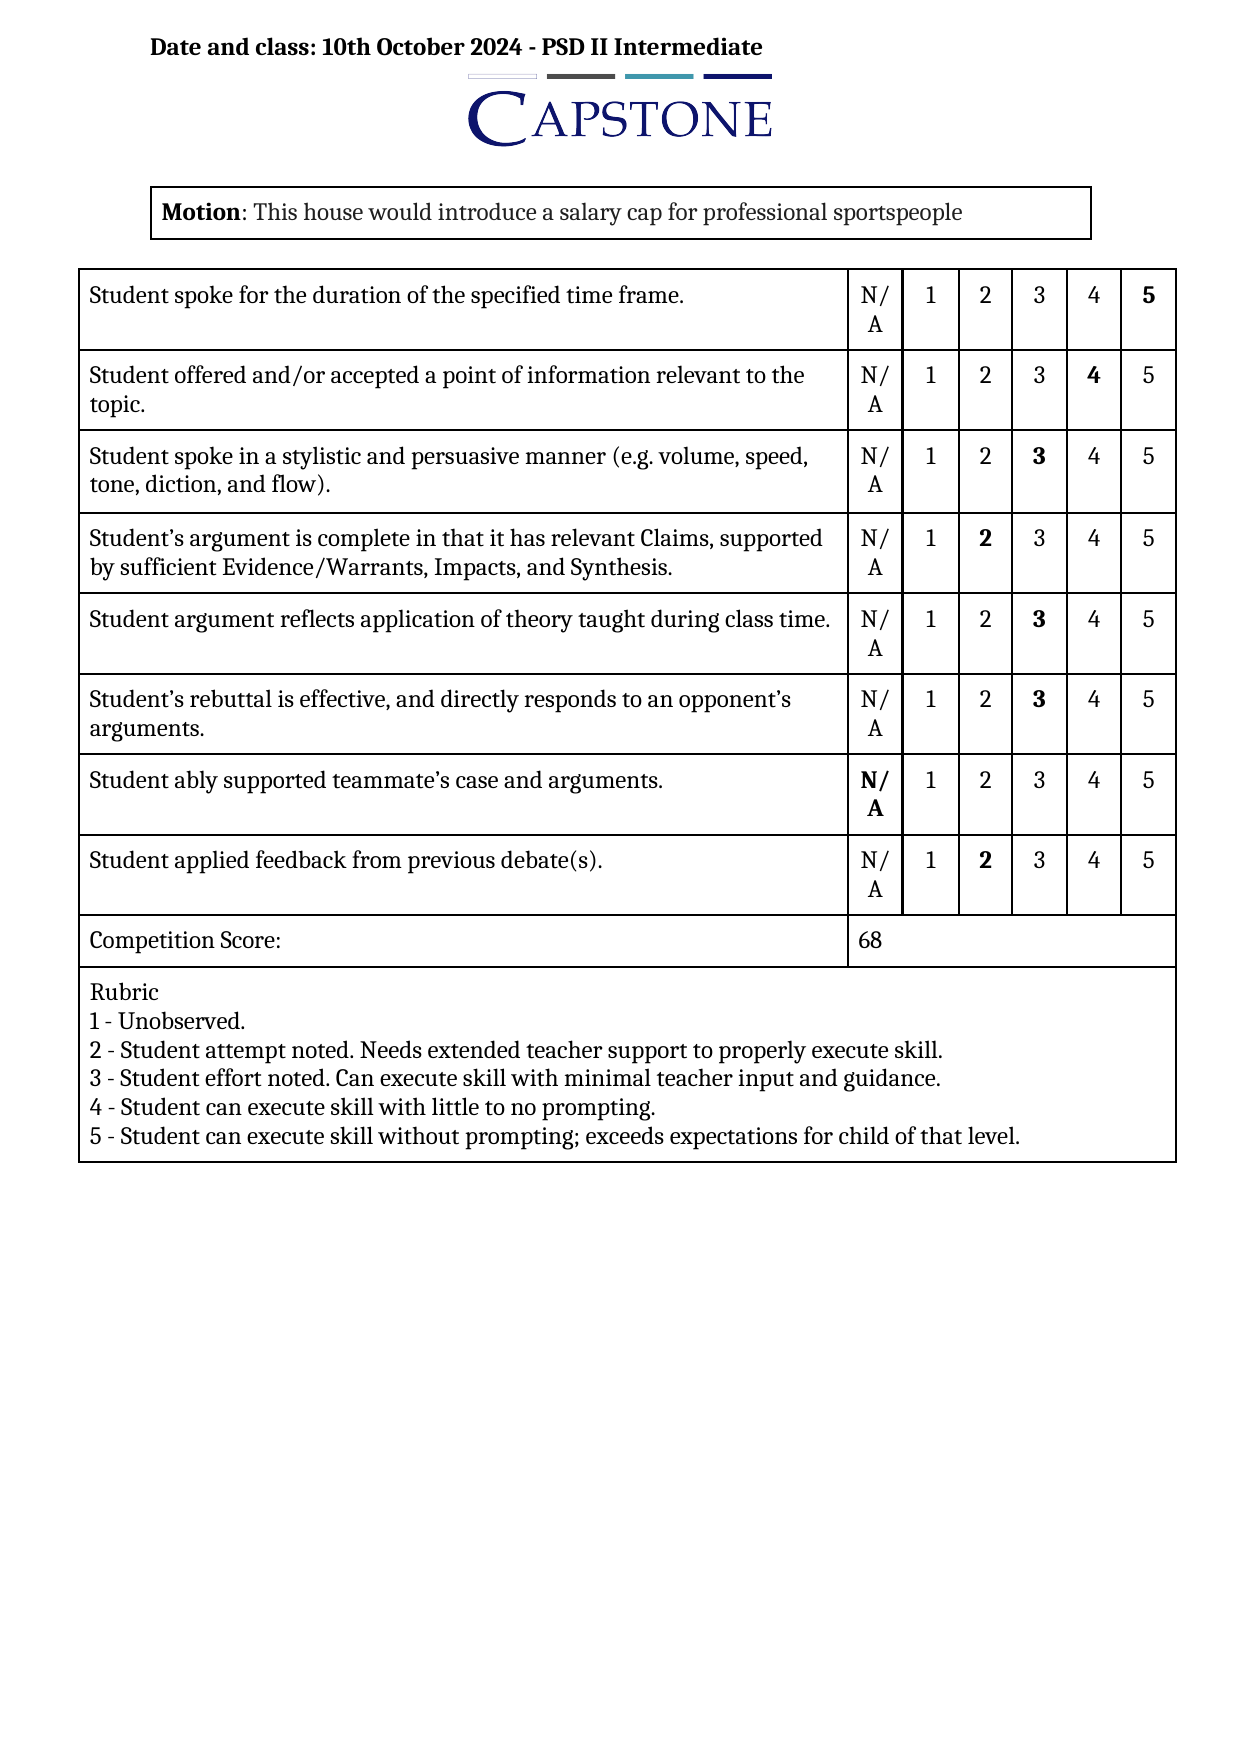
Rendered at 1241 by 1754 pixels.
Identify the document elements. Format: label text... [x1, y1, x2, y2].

table_cell 3 [1013, 514, 1066, 592]
table_cell 1 [904, 351, 958, 429]
table_cell 4 [1068, 836, 1120, 914]
table_cell 4 [1068, 755, 1120, 833]
table_cell Student ably supported teammate’s case and arguments. [80, 755, 847, 833]
table_header 4 [1068, 270, 1120, 349]
table_cell 4 [1068, 594, 1120, 673]
table_cell Student argument reflects application of theory taught during class time. [80, 594, 847, 673]
table_cell 2 [960, 836, 1011, 914]
table_cell 5 [1122, 351, 1175, 429]
table_header 1 [904, 270, 958, 349]
table_cell 4 [1068, 431, 1120, 512]
table_cell 1 [904, 431, 958, 512]
table_cell N/A [849, 431, 901, 512]
table_cell N/A [849, 675, 901, 753]
picture [460, 66, 781, 153]
table_cell N/A [849, 755, 901, 833]
table_header Motion: This house would introduce a salary cap for professional sportspeople [152, 188, 1090, 237]
table_cell 4 [1068, 514, 1120, 592]
table_cell Rubric 1 - Unobserved. 2 - Student attempt noted. Needs extended teacher support to properly execute skill. 3 - Student effort noted. Can execute skill with minimal teacher input and guidance. 4 - Student can execute skill with little to no prompting. 5 - Student can execute skill without prompting; exceeds expectations for child of that level. [80, 968, 1175, 1161]
table_cell 2 [960, 351, 1011, 429]
table_cell 1 [904, 514, 958, 592]
table_cell 5 [1122, 836, 1175, 914]
table_cell Student’s rebuttal is effective, and directly responds to an opponent’s arguments. [80, 675, 847, 753]
table_cell 3 [1013, 836, 1066, 914]
table_cell N/A [849, 836, 901, 914]
table_cell N/A [849, 514, 901, 592]
table_cell 1 [904, 594, 958, 673]
table_cell 68 [849, 916, 1175, 966]
table_cell 4 [1068, 675, 1120, 753]
table_header N/A [849, 270, 901, 349]
table_cell 3 [1013, 755, 1066, 833]
table_cell 3 [1013, 594, 1066, 673]
table_cell 1 [904, 675, 958, 753]
table_cell 5 [1122, 675, 1175, 753]
table_cell 2 [960, 755, 1011, 833]
table_cell N/A [849, 594, 901, 673]
table_cell 5 [1122, 514, 1175, 592]
table_cell 2 [960, 514, 1011, 592]
table_cell Student spoke in a stylistic and persuasive manner (e.g. volume, speed, tone, diction, and flow). [80, 431, 847, 512]
table_cell 1 [904, 755, 958, 833]
table_header Student spoke for the duration of the specified time frame. [80, 270, 847, 349]
table_cell 1 [904, 836, 958, 914]
table_cell Competition Score: [80, 916, 847, 966]
table_header 5 [1122, 270, 1175, 349]
table_cell 2 [960, 431, 1011, 512]
table_cell Student’s argument is complete in that it has relevant Claims, supported by sufficient Evidence/Warrants, Impacts, and Synthesis. [80, 514, 847, 592]
table_cell 5 [1122, 755, 1175, 833]
table_header 2 [960, 270, 1011, 349]
table_cell 3 [1013, 675, 1066, 753]
table_cell N/A [849, 351, 901, 429]
table_cell 2 [960, 675, 1011, 753]
table_cell 5 [1122, 431, 1175, 512]
table_cell 5 [1122, 594, 1175, 673]
table_header 3 [1013, 270, 1066, 349]
table_cell 3 [1013, 351, 1066, 429]
table_cell 2 [960, 594, 1011, 673]
table_cell Student applied feedback from previous debate(s). [80, 836, 847, 914]
table_cell Student offered and/or accepted a point of information relevant to the topic. [80, 351, 847, 429]
table_cell 4 [1068, 351, 1120, 429]
table_cell 3 [1013, 431, 1066, 512]
